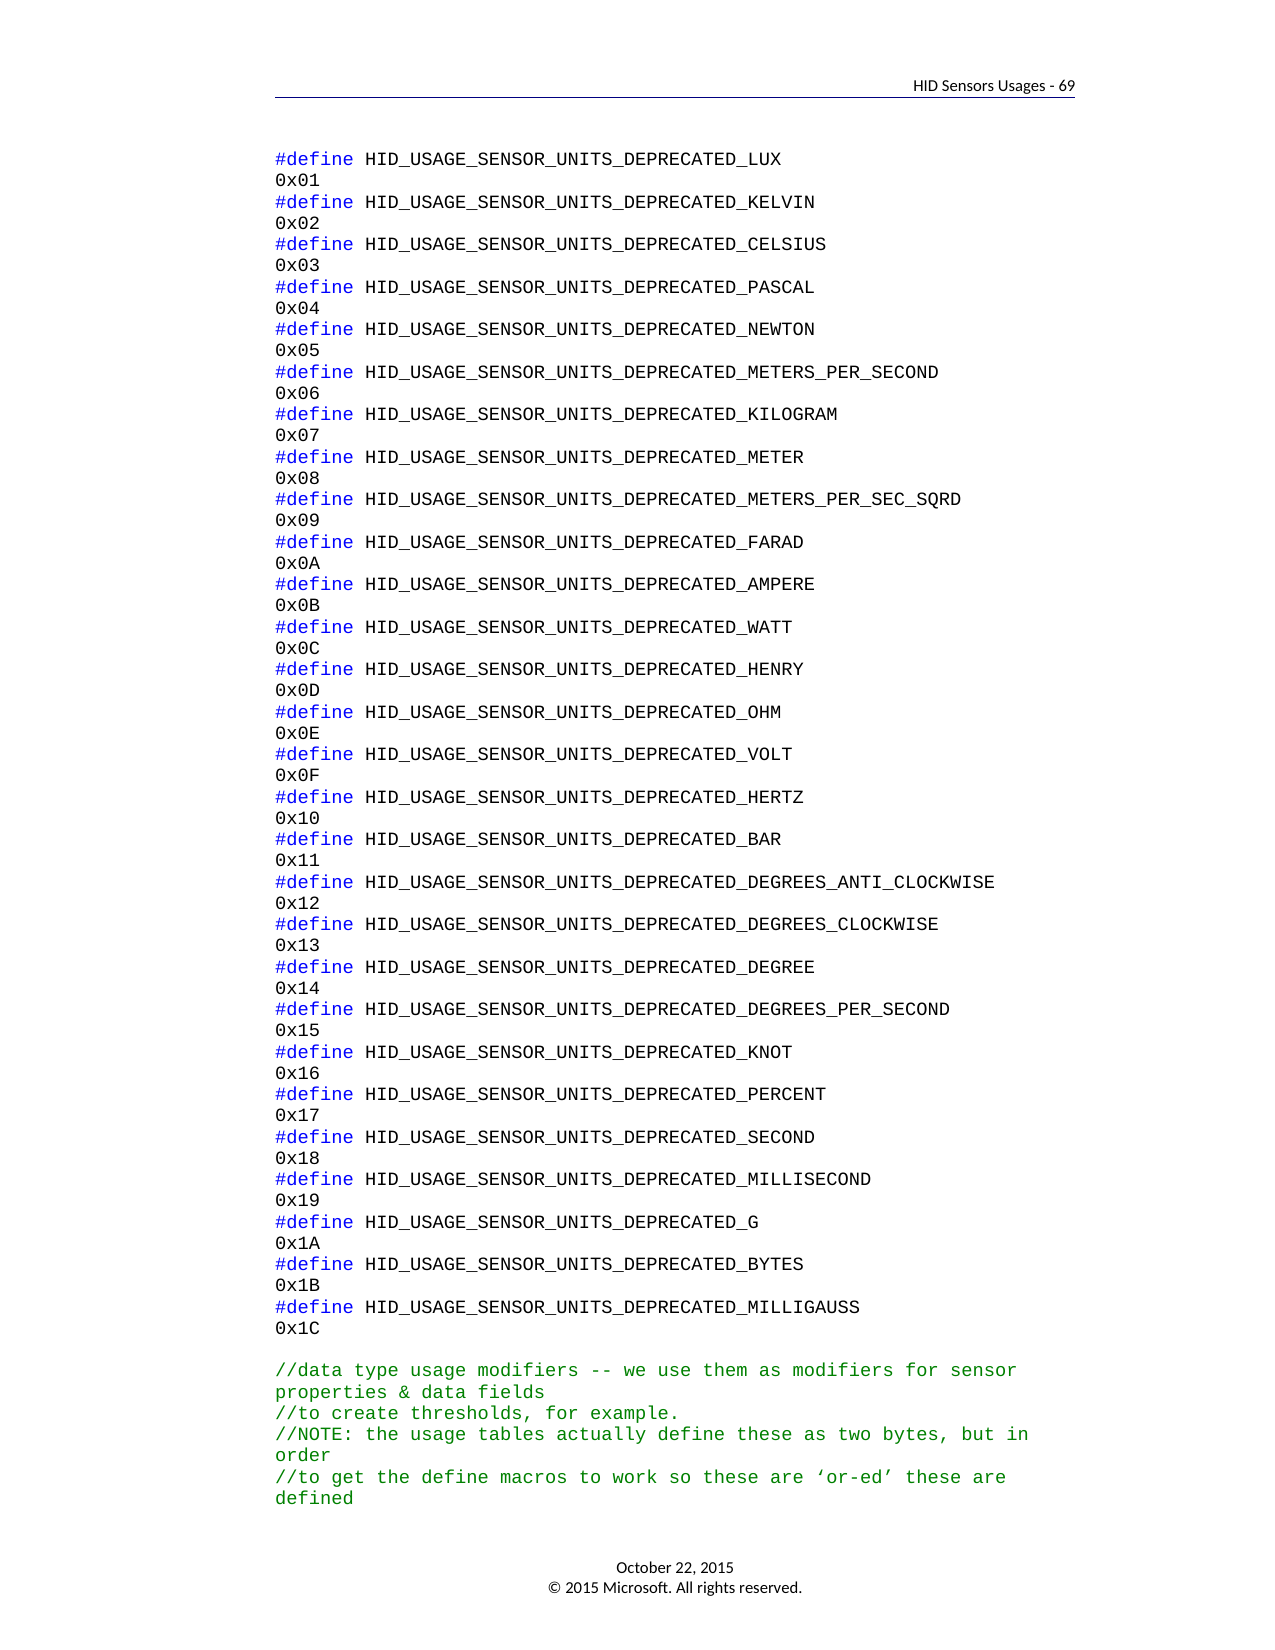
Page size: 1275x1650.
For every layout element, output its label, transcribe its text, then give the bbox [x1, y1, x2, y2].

text //to create thresholds, for example. [275, 1404, 1075, 1425]
text #define HID_USAGE_SENSOR_UNITS_DEPRECATED_BYTES 0x1B [275, 1255, 1075, 1297]
text #define HID_USAGE_SENSOR_UNITS_DEPRECATED_CELSIUS 0x03 [275, 235, 1075, 277]
text #define HID_USAGE_SENSOR_UNITS_DEPRECATED_HERTZ 0x10 [275, 787, 1075, 830]
text #define HID_USAGE_SENSOR_UNITS_DEPRECATED_AMPERE 0x0B [275, 575, 1075, 617]
text #define HID_USAGE_SENSOR_UNITS_DEPRECATED_WATT 0x0C [275, 617, 1075, 660]
text #define HID_USAGE_SENSOR_UNITS_DEPRECATED_LUX 0x01 [275, 150, 1075, 192]
text #define HID_USAGE_SENSOR_UNITS_DEPRECATED_VOLT 0x0F [275, 745, 1075, 787]
text #define HID_USAGE_SENSOR_UNITS_DEPRECATED_DEGREES_PER_SECOND 0x15 [275, 1000, 1075, 1042]
text #define HID_USAGE_SENSOR_UNITS_DEPRECATED_METER 0x08 [275, 447, 1075, 490]
text #define HID_USAGE_SENSOR_UNITS_DEPRECATED_METERS_PER_SECOND 0x06 [275, 362, 1075, 405]
text #define HID_USAGE_SENSOR_UNITS_DEPRECATED_DEGREES_CLOCKWISE 0x13 [275, 915, 1075, 957]
text #define HID_USAGE_SENSOR_UNITS_DEPRECATED_SECOND 0x18 [275, 1127, 1075, 1170]
text #define HID_USAGE_SENSOR_UNITS_DEPRECATED_DEGREES_ANTI_CLOCKWISE 0x12 [275, 872, 1075, 915]
text #define HID_USAGE_SENSOR_UNITS_DEPRECATED_KILOGRAM 0x07 [275, 405, 1075, 447]
text #define HID_USAGE_SENSOR_UNITS_DEPRECATED_PERCENT 0x17 [275, 1085, 1075, 1127]
text //data type usage modifiers -- we use them as modifiers for sensor properties & data fields [275, 1361, 1075, 1404]
text //to get the define macros to work so these are ‘or-ed’ these are defined [275, 1467, 1075, 1510]
text #define HID_USAGE_SENSOR_UNITS_DEPRECATED_METERS_PER_SEC_SQRD 0x09 [275, 490, 1075, 532]
text #define HID_USAGE_SENSOR_UNITS_DEPRECATED_NEWTON 0x05 [275, 320, 1075, 362]
text #define HID_USAGE_SENSOR_UNITS_DEPRECATED_MILLISECOND 0x19 [275, 1170, 1075, 1212]
text #define HID_USAGE_SENSOR_UNITS_DEPRECATED_KELVIN 0x02 [275, 192, 1075, 235]
text #define HID_USAGE_SENSOR_UNITS_DEPRECATED_HENRY 0x0D [275, 660, 1075, 702]
text #define HID_USAGE_SENSOR_UNITS_DEPRECATED_DEGREE 0x14 [275, 957, 1075, 1000]
text #define HID_USAGE_SENSOR_UNITS_DEPRECATED_OHM 0x0E [275, 702, 1075, 745]
text #define HID_USAGE_SENSOR_UNITS_DEPRECATED_FARAD 0x0A [275, 532, 1075, 575]
text #define HID_USAGE_SENSOR_UNITS_DEPRECATED_MILLIGAUSS 0x1C [275, 1297, 1075, 1340]
text #define HID_USAGE_SENSOR_UNITS_DEPRECATED_PASCAL 0x04 [275, 277, 1075, 320]
text #define HID_USAGE_SENSOR_UNITS_DEPRECATED_KNOT 0x16 [275, 1042, 1075, 1085]
text #define HID_USAGE_SENSOR_UNITS_DEPRECATED_BAR 0x11 [275, 830, 1075, 872]
text //NOTE: the usage tables actually define these as two bytes, but in order [275, 1425, 1075, 1467]
text #define HID_USAGE_SENSOR_UNITS_DEPRECATED_G 0x1A [275, 1212, 1075, 1255]
